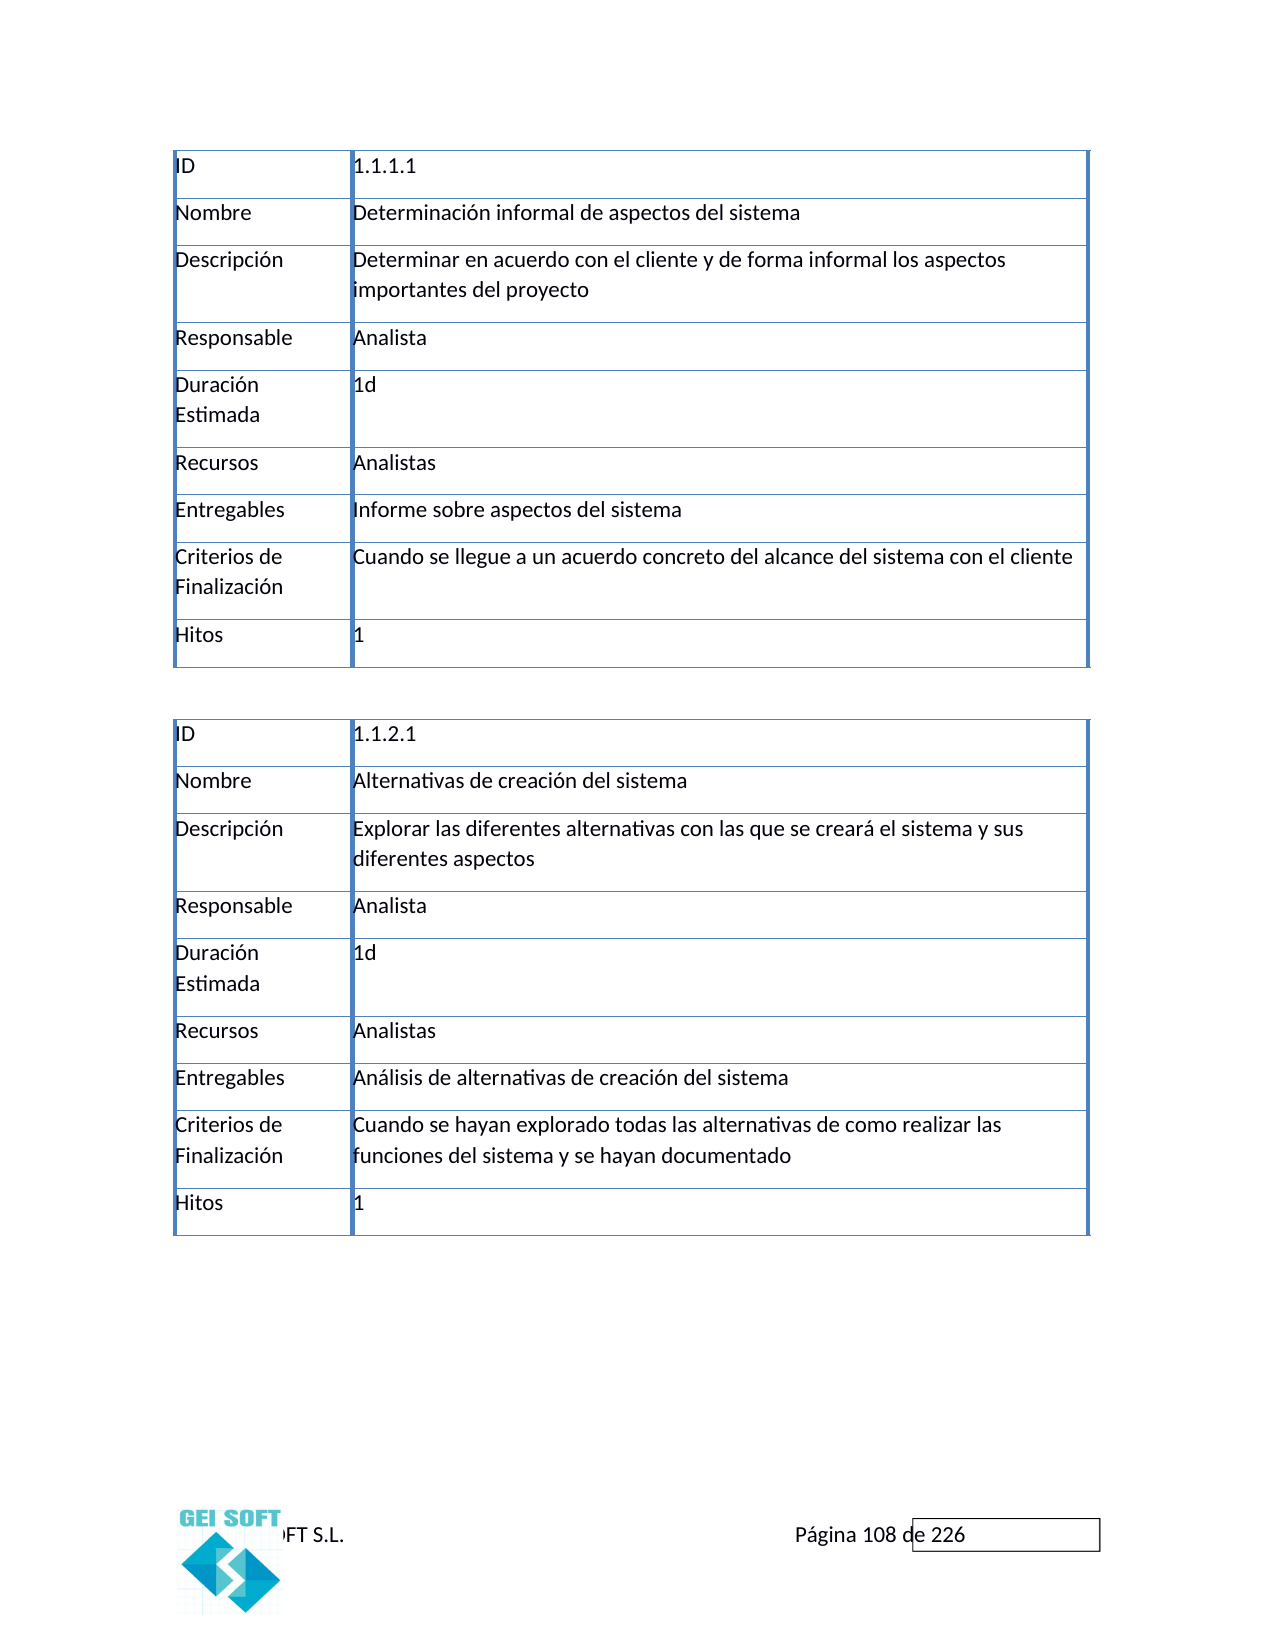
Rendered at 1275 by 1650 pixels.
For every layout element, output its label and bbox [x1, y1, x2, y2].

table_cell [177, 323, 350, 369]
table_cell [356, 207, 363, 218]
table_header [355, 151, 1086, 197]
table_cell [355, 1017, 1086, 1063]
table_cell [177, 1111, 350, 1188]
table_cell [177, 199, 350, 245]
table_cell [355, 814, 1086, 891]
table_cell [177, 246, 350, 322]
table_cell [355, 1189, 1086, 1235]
picture [912, 1518, 1102, 1553]
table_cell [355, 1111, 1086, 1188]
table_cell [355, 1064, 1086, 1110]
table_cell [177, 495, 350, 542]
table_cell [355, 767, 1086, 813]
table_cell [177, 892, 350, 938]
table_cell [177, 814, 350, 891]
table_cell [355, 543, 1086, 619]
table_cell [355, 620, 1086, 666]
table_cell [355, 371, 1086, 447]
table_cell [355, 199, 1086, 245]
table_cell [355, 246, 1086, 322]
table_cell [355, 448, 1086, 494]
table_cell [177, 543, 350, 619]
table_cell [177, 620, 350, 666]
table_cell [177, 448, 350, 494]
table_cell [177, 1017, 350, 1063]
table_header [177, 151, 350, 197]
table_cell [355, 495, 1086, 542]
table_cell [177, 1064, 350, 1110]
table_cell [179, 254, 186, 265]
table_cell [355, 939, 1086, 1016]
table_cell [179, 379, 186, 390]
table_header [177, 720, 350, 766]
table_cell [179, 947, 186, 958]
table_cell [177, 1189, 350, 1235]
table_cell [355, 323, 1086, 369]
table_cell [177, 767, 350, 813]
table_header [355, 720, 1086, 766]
picture [177, 1507, 284, 1615]
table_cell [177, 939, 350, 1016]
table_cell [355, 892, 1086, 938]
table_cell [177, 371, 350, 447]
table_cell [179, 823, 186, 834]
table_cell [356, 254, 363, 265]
